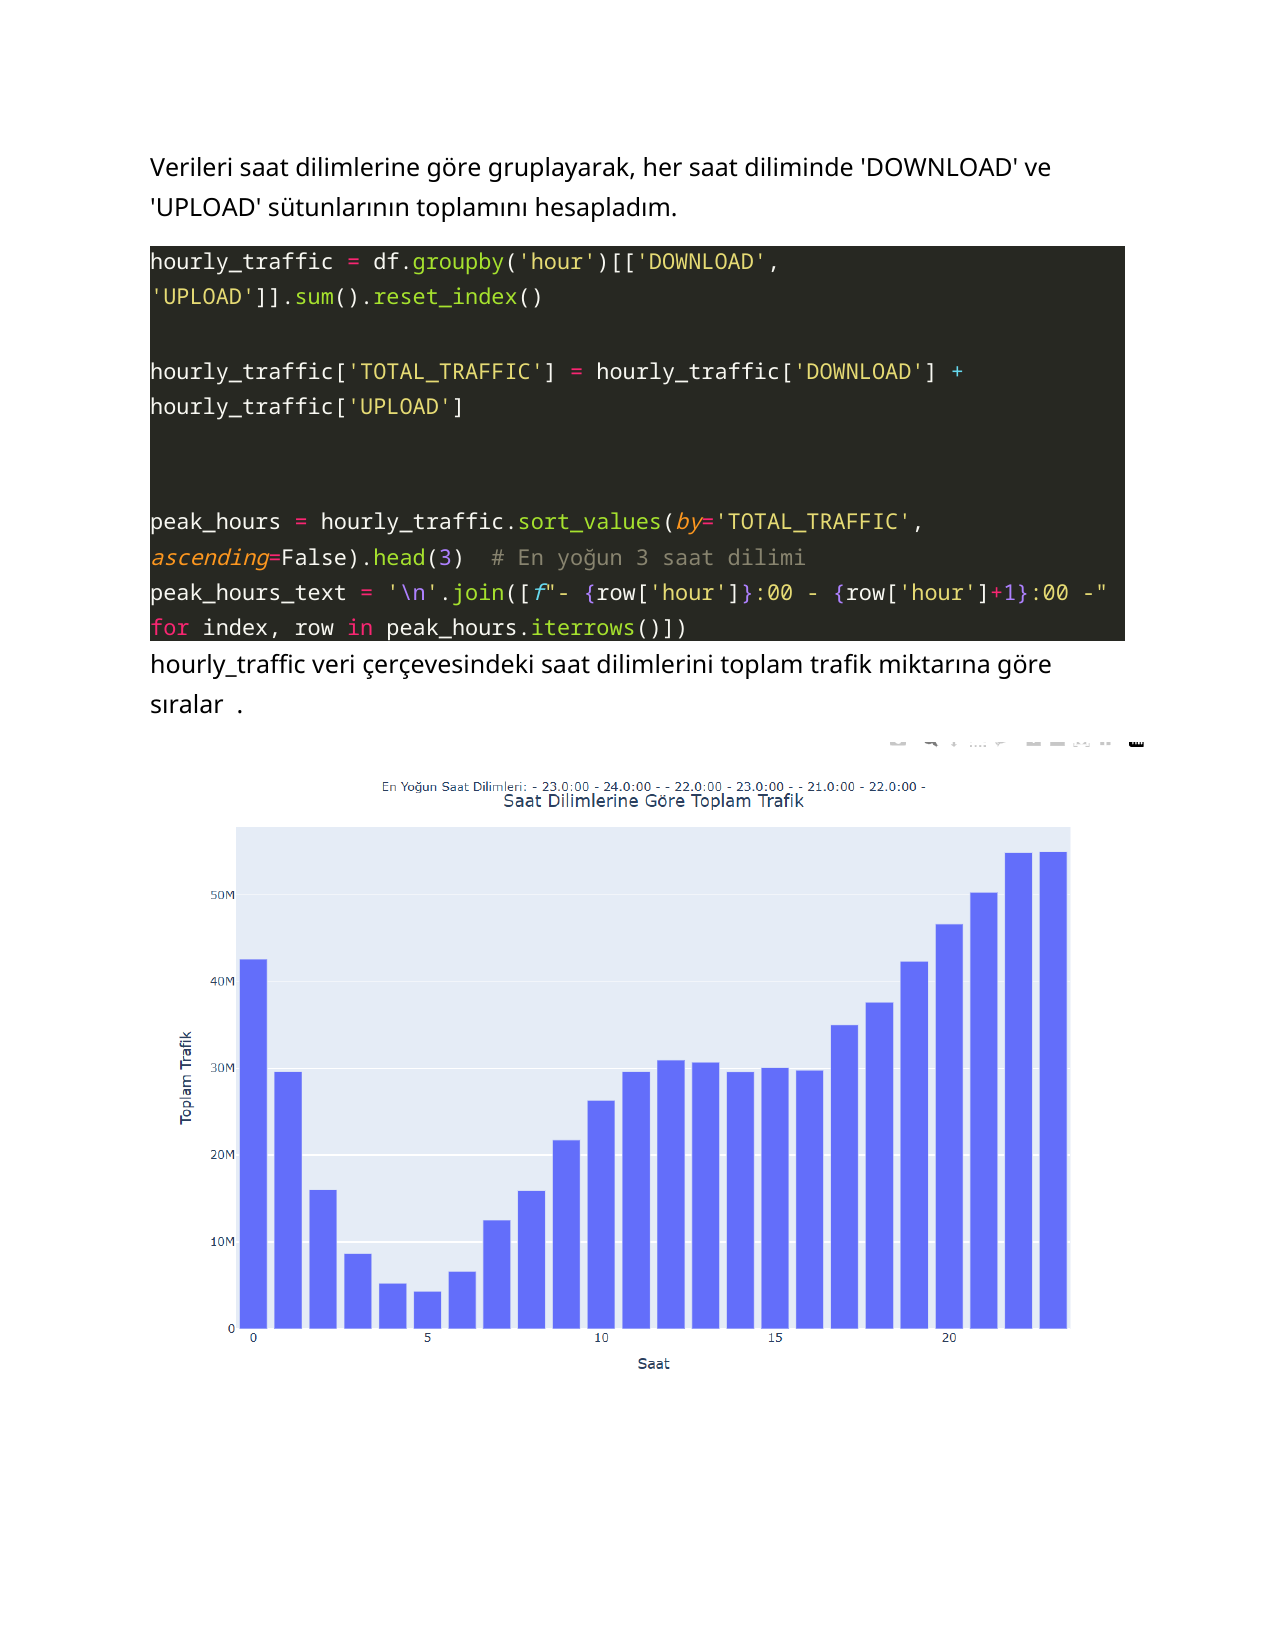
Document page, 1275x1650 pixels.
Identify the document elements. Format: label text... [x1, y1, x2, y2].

text Verileri saat dilimlerine göre gruplayarak, her saat diliminde 'DOWNLOAD' ve 'UPLOAD' sütunlarının toplamını hesapladım. [150, 150, 1125, 223]
text hourly_traffic veri çerçevesindeki saat dilimlerini toplam trafik miktarına göre sıralar . [150, 647, 1125, 720]
text peak_hours_text = '\n'.join([f"- {row['hour']}:00 - {row['hour']+1}:00 -" for index, row in peak_hours.iterrows()]) [150, 577, 1125, 641]
text hourly_traffic['TOTAL_TRAFFIC'] = hourly_traffic['DOWNLOAD'] + hourly_traffic['UPLOAD'] [150, 356, 1125, 421]
text peak_hours = hourly_traffic.sort_values(by='TOTAL_TRAFFIC', ascending=False).head(3) # En yoğun 3 saat dilimi [150, 506, 1125, 571]
text hourly_traffic = df.groupby('hour')[['DOWNLOAD', 'UPLOAD']].sum().reset_index() [150, 246, 1125, 311]
